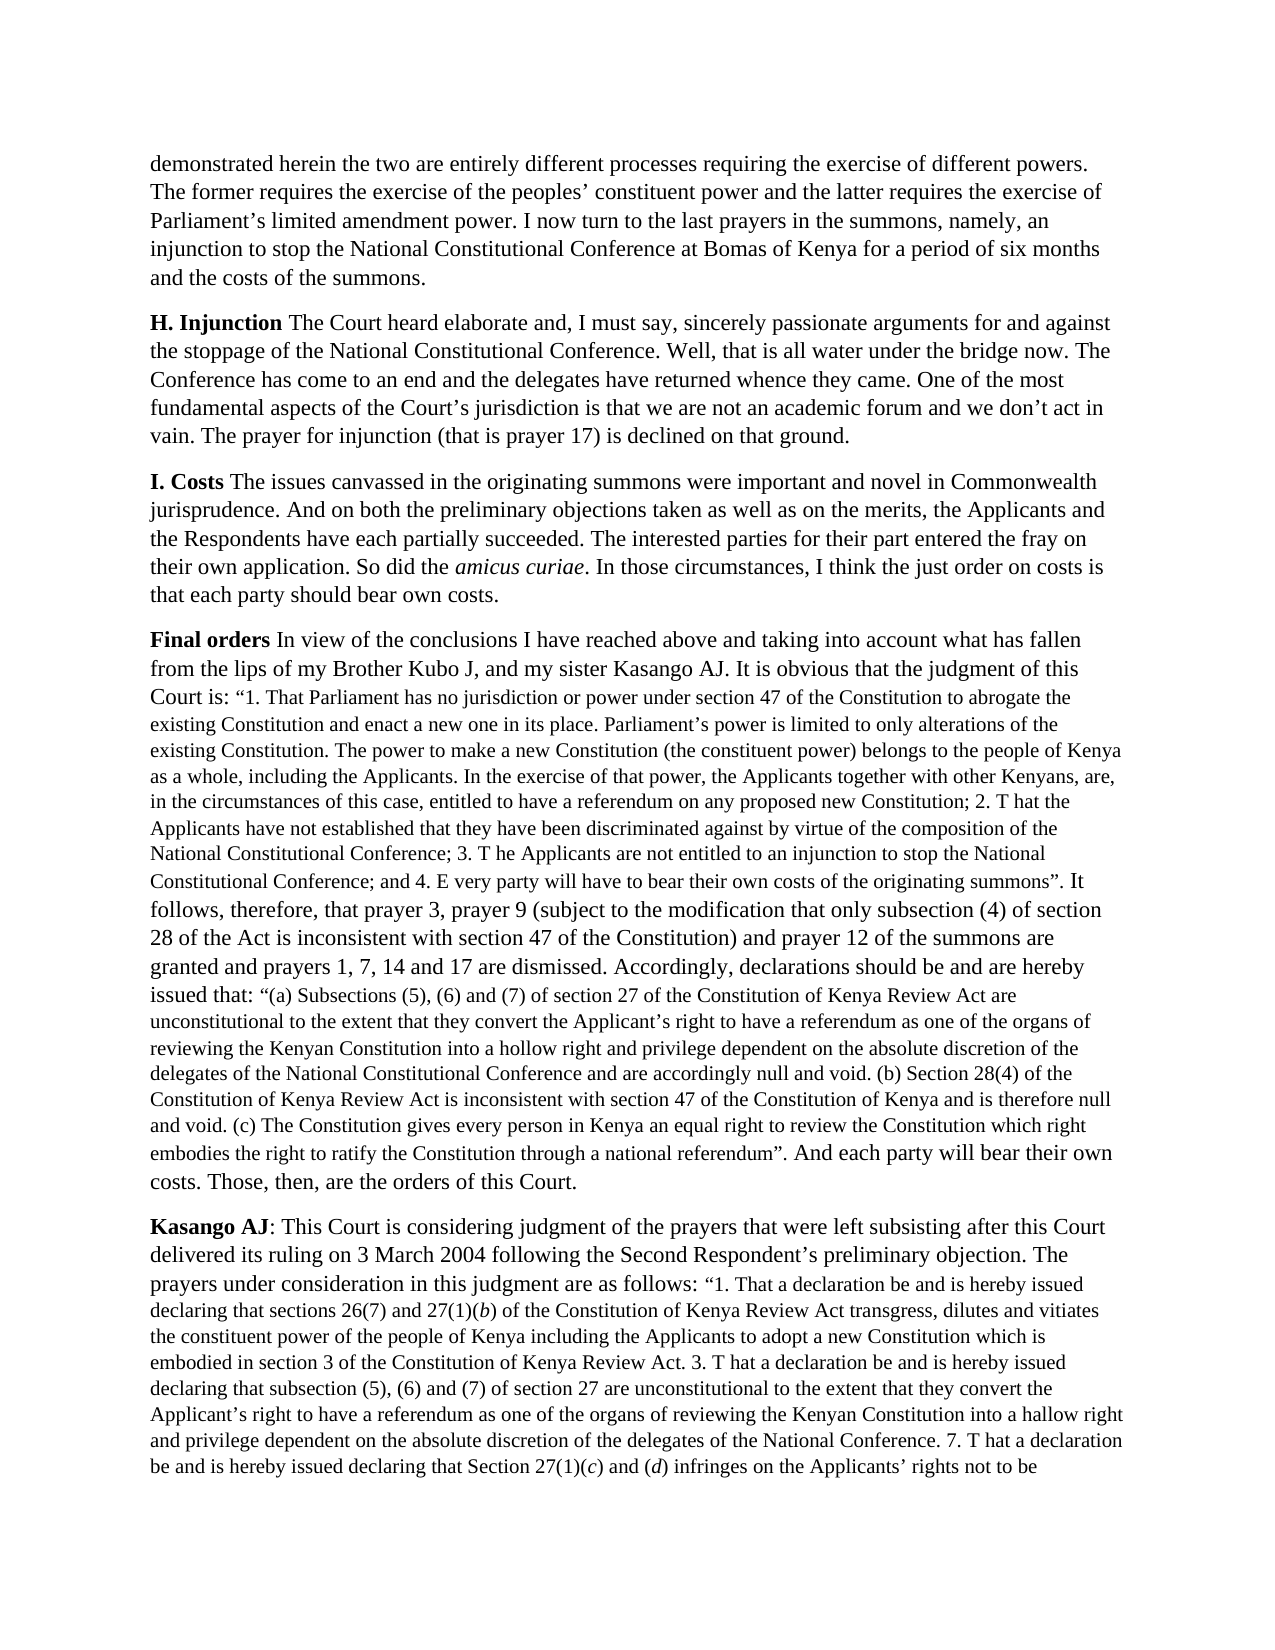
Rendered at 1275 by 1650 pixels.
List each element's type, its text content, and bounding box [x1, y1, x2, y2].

text I. Costs The issues canvassed in the originating summons were important and novel in Commonwealth jurisprudence. And on both the preliminary objections taken as well as on the merits, the Applicants and the Respondents have each partially succeeded. The interested parties for their part entered the fray on their own application. So did the amicus curiae. In those circumstances, I think the just order on costs is that each party should bear own costs. [150, 468, 1125, 608]
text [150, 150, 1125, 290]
text H. Injunction The Court heard elaborate and, I must say, sincerely passionate arguments for and against the stoppage of the National Constitutional Conference. Well, that is all water under the bridge now. The Conference has come to an end and the delegates have returned whence they came. One of the most fundamental aspects of the Court’s jurisdiction is that we are not an academic forum and we don’t act in vain. The prayer for injunction (that is prayer 17) is declined on that ground. [150, 309, 1125, 449]
text Final orders In view of the conclusions I have reached above and taking into account what has fallen from the lips of my Brother Kubo J, and my sister Kasango AJ. It is obvious that the judgment of this Court is: “1. That Parliament has no jurisdiction or power under section 47 of the Constitution to abrogate the existing Constitution and enact a new one in its place. Parliament’s power is limited to only alterations of the existing Constitution. The power to make a new Constitution (the constituent power) belongs to the people of Kenya as a whole, including the Applicants. In the exercise of that power, the Applicants together with other Kenyans, are, in the circumstances of this case, entitled to have a referendum on any proposed new Constitution; 2. T hat the Applicants have not established that they have been discriminated against by virtue of the composition of the National Constitutional Conference; 3. T he Applicants are not entitled to an injunction to stop the National Constitutional Conference; and 4. E very party will have to bear their own costs of the originating summons”. It follows, therefore, that prayer 3, prayer 9 (subject to the modification that only subsection (4) of section 28 of the Act is inconsistent with section 47 of the Constitution) and prayer 12 of the summons are granted and prayers 1, 7, 14 and 17 are dismissed. Accordingly, declarations should be and are hereby issued that: “(a) Subsections (5), (6) and (7) of section 27 of the Constitution of Kenya Review Act are unconstitutional to the extent that they convert the Applicant’s right to have a referendum as one of the organs of reviewing the Kenyan Constitution into a hollow right and privilege dependent on the absolute discretion of the delegates of the National Constitutional Conference and are accordingly null and void. (b) Section 28(4) of the Constitution of Kenya Review Act is inconsistent with section 47 of the Constitution of Kenya and is therefore null and void. (c) The Constitution gives every person in Kenya an equal right to review the Constitution which right embodies the right to ratify the Constitution through a national referendum”. And each party will bear their own costs. Those, then, are the orders of this Court. [150, 627, 1125, 1194]
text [150, 1213, 1125, 1478]
